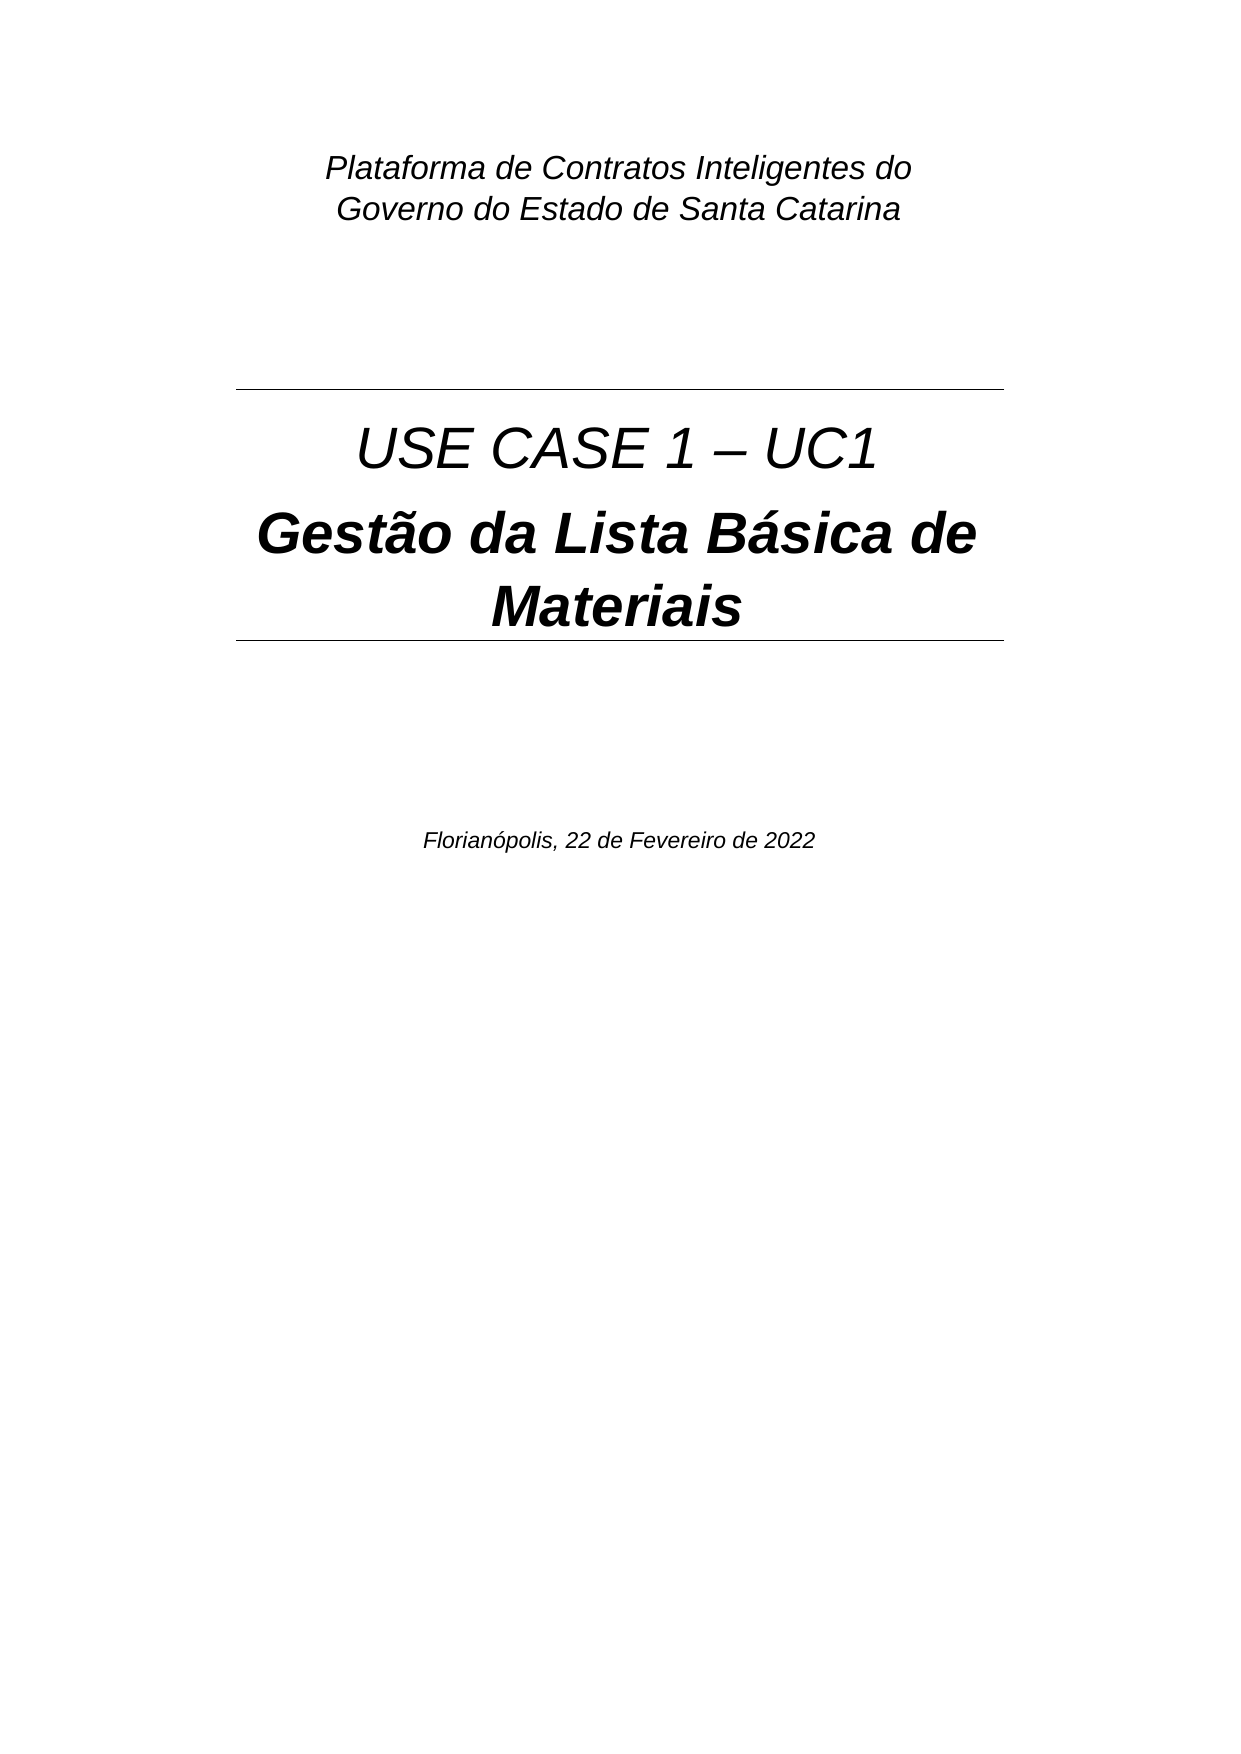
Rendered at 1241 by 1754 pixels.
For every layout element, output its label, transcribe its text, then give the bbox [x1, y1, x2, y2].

text USE CASE 1 – UC1 [177, 414, 1063, 481]
text Florianópolis, 22 de Fevereiro de 2022 [177, 827, 1063, 853]
text Gestão da Lista Básica de Materiais [236, 499, 1004, 640]
text Plataforma de Contratos Inteligentes do Governo do Estado de Santa Catarina [295, 148, 945, 228]
